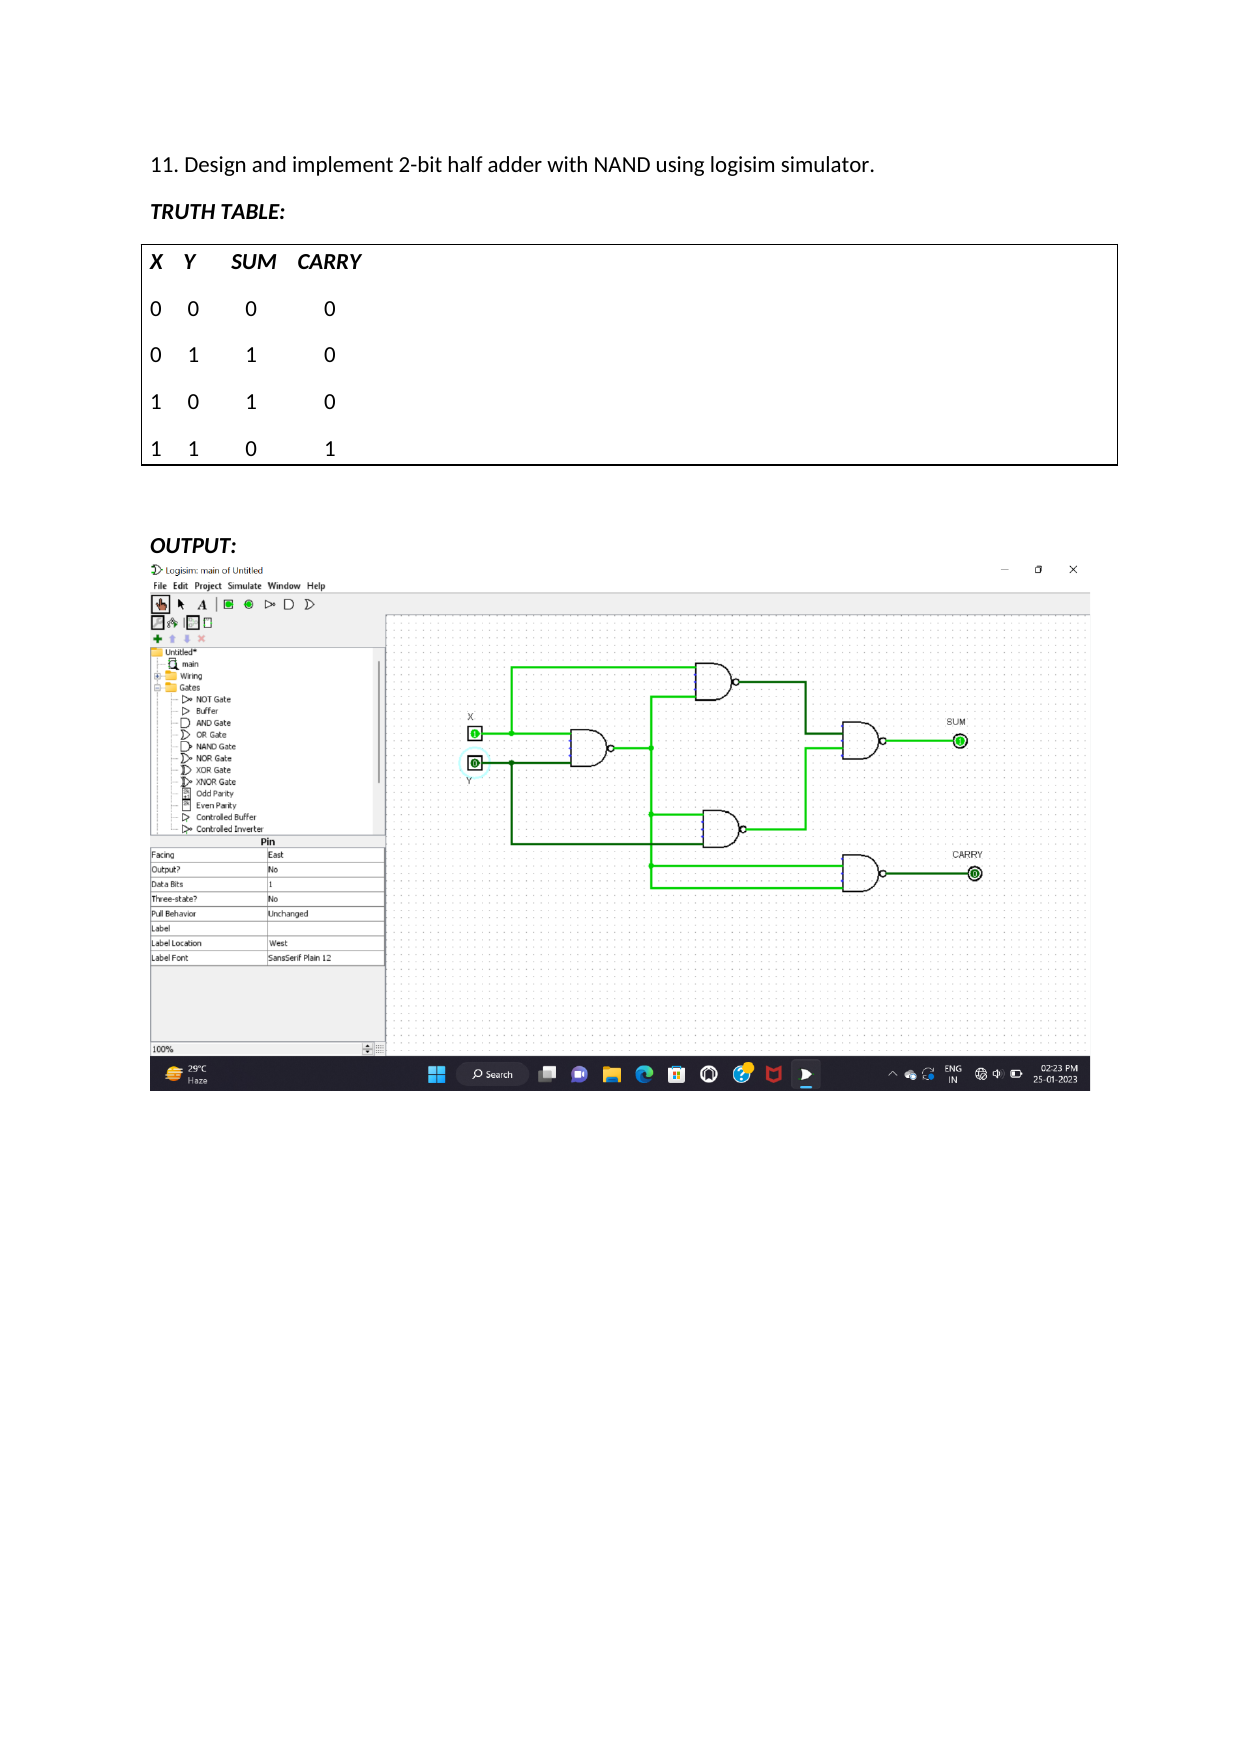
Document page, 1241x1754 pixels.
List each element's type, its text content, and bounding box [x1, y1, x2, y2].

text 0 0 0 0 [142, 291, 1117, 322]
text X Y SUM CARRY [142, 245, 1117, 275]
text 11. Design and implement 2-bit half adder with NAND using logisim simulator. [150, 150, 1090, 178]
picture [150, 561, 1091, 1091]
text TRUTH TABLE: [150, 197, 1090, 225]
text 1 1 0 1 [142, 431, 1117, 464]
text OUTPUT: [150, 531, 1090, 561]
text 1 0 1 0 [142, 384, 1117, 416]
text 0 1 1 0 [142, 337, 1117, 369]
